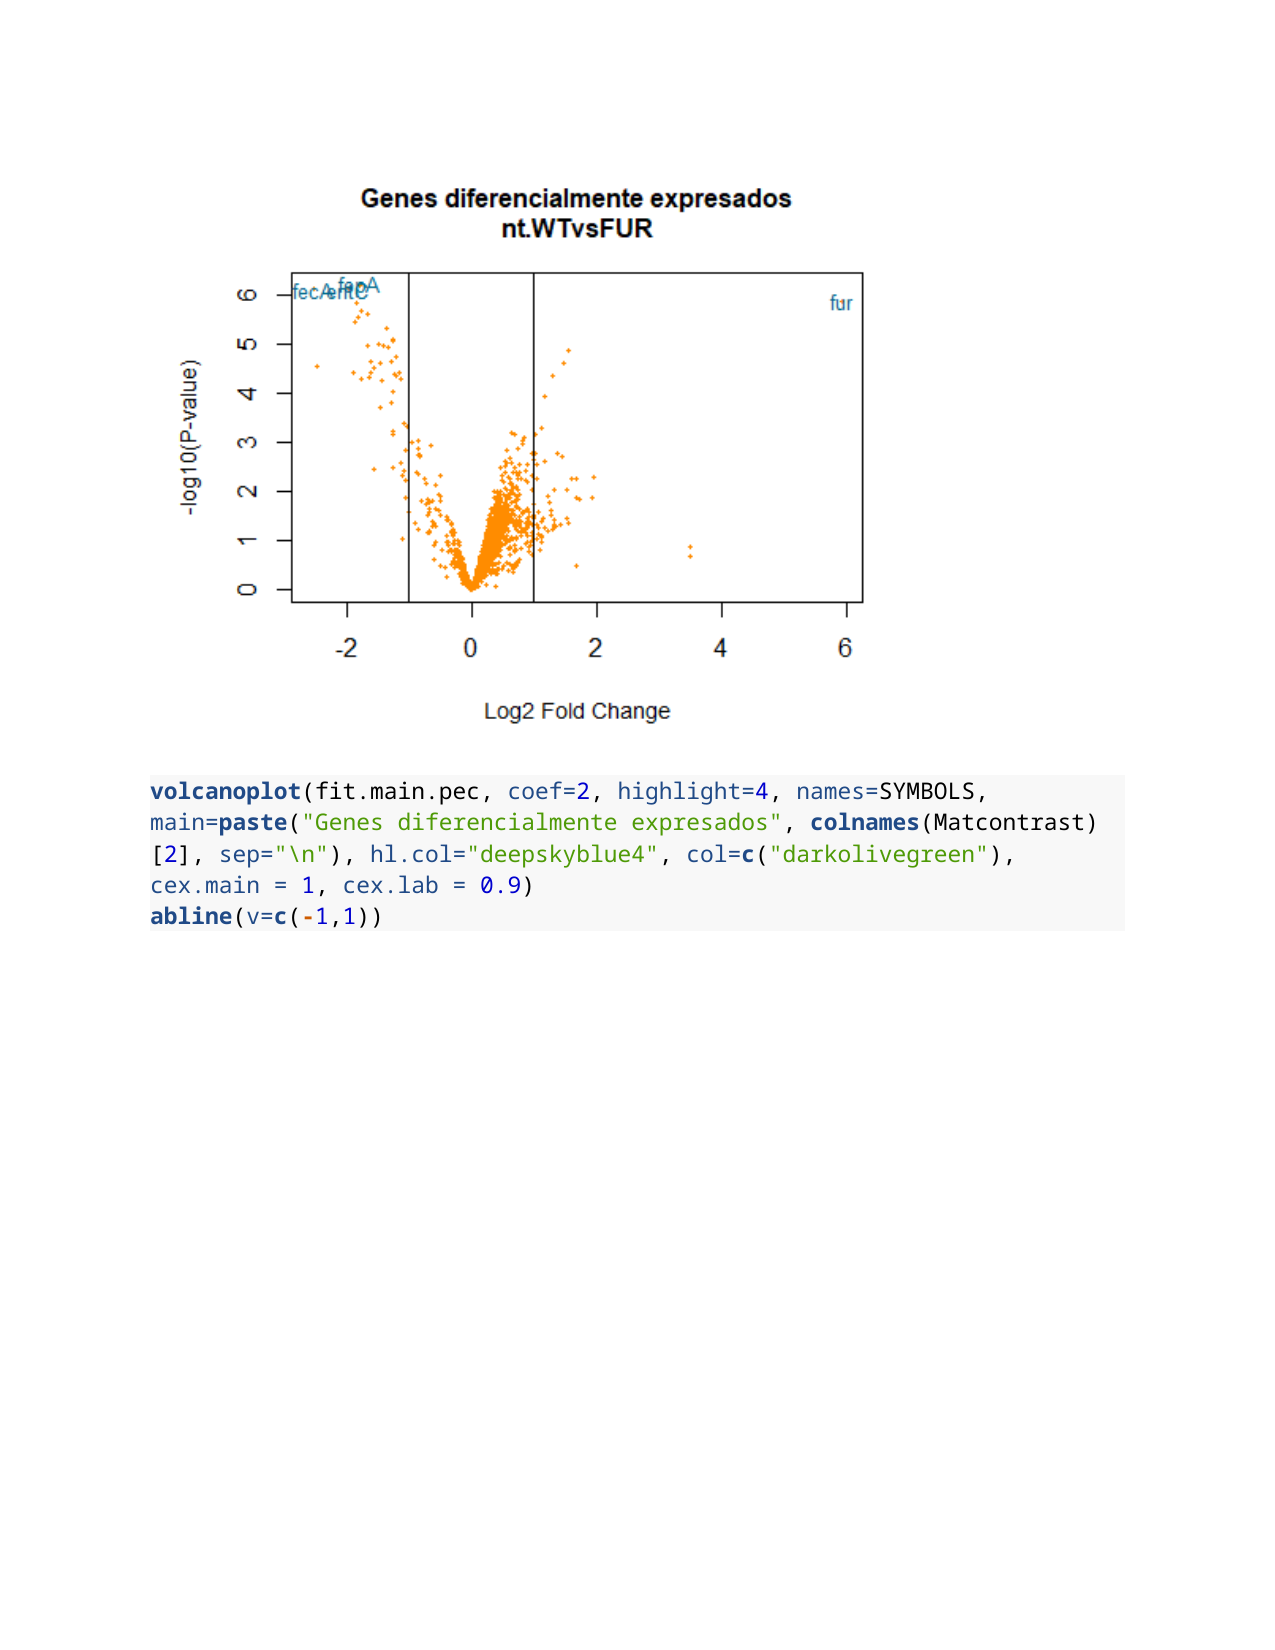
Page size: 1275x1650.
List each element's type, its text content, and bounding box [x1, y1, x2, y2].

text volcanoplot(fit.main.pec, coef=2, highlight=4, names=SYMBOLS, main=paste("Genes diferencialmente expresados", colnames(Matcontrast)[2], sep="\n"), hl.col="deepskyblue4", col=c("darkolivegreen"), cex.main = 1, cex.lab = 0.9) abline(v=c(-1,1)) [384, 775, 1125, 931]
picture [168, 150, 927, 757]
